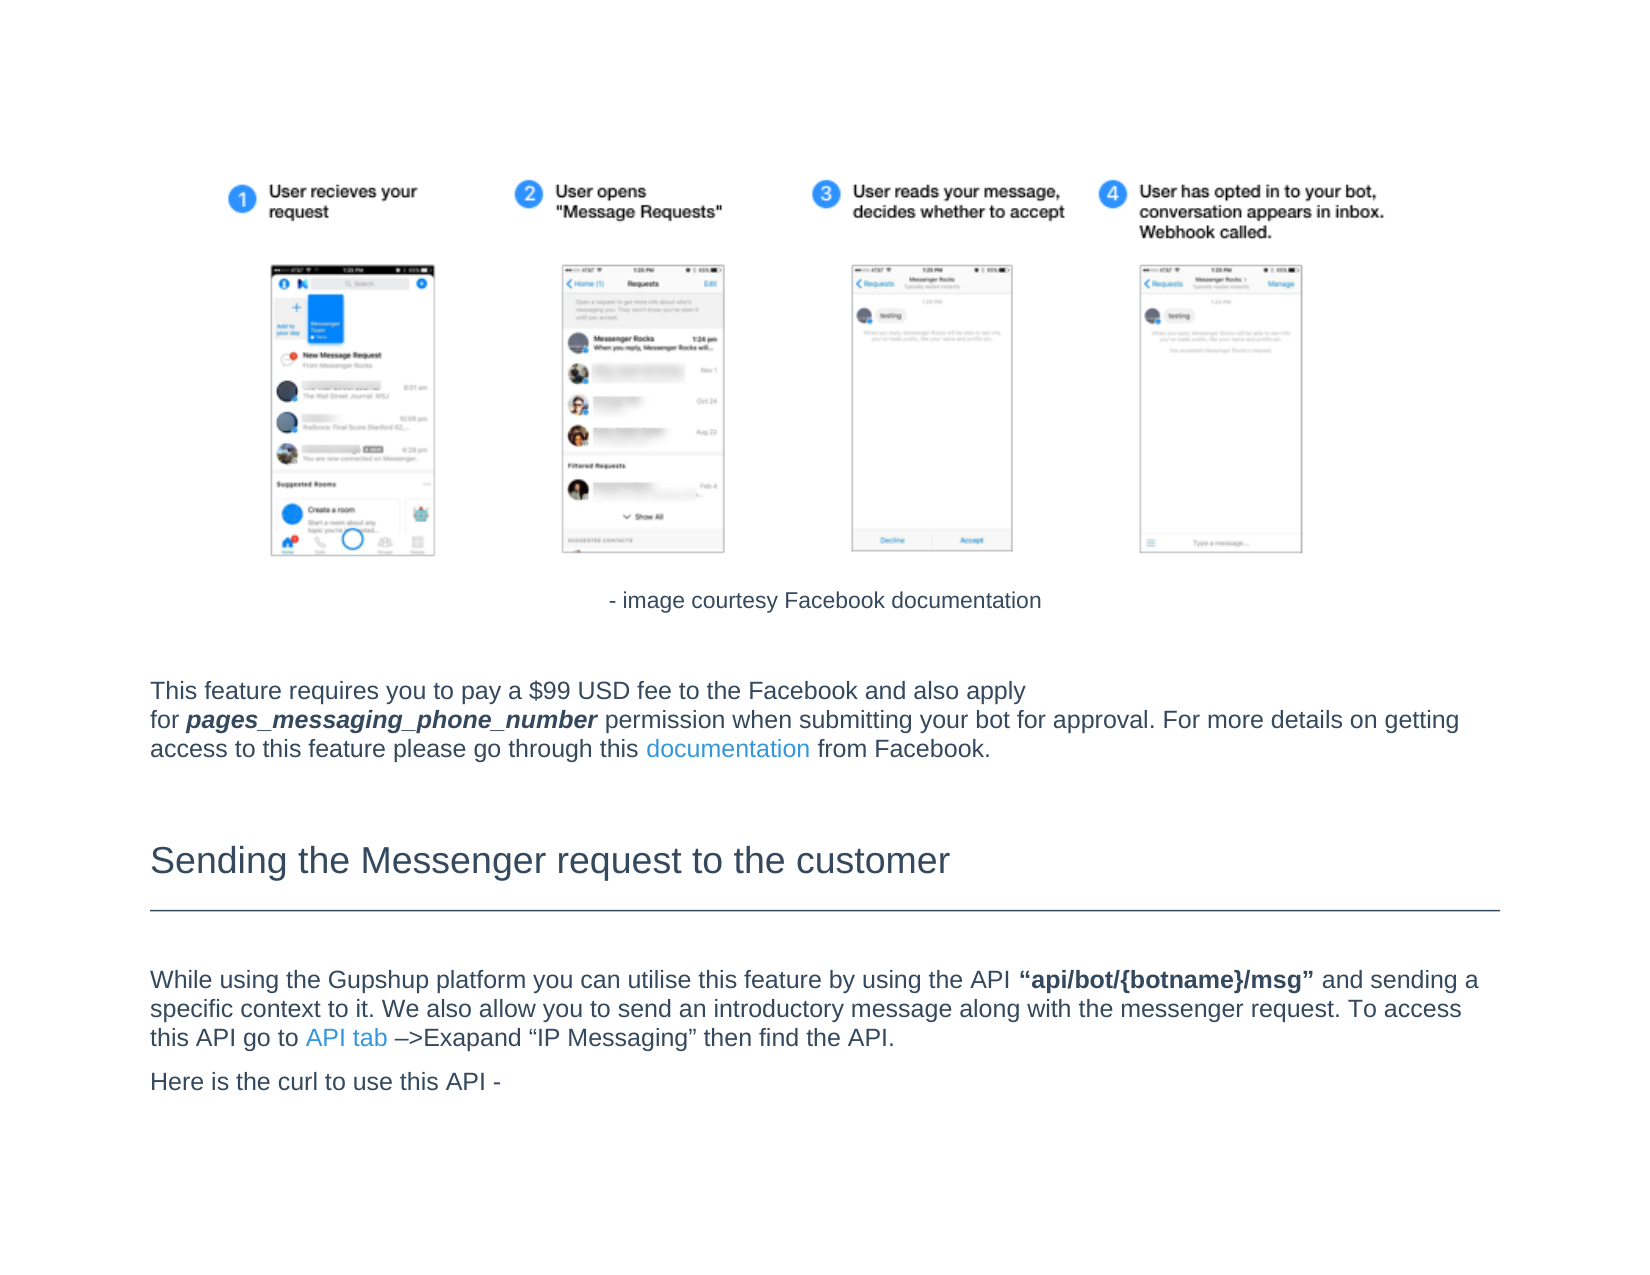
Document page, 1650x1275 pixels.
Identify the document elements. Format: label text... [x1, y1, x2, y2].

picture [191, 150, 1453, 580]
text While using the Gupshup platform you can utilise this feature by using the API “api/bot/{botname}/msg” and sending a specific context to it. We also allow you to send an introductory message along with the messenger request. To access this API go to API tab –>Exapand “IP Messaging” then find the API. [150, 965, 1500, 1051]
text This feature requires you to pay a $99 USD fee to the Facebook and also apply for pages_messaging_phone_number permission when submitting your bot for approval. For more details on getting access to this feature please go through this documentation from Facebook. [150, 676, 1500, 763]
subtitle Sending the Messenger request to the customer [150, 838, 1500, 881]
text Here is the curl to use this API - [150, 1067, 1500, 1096]
